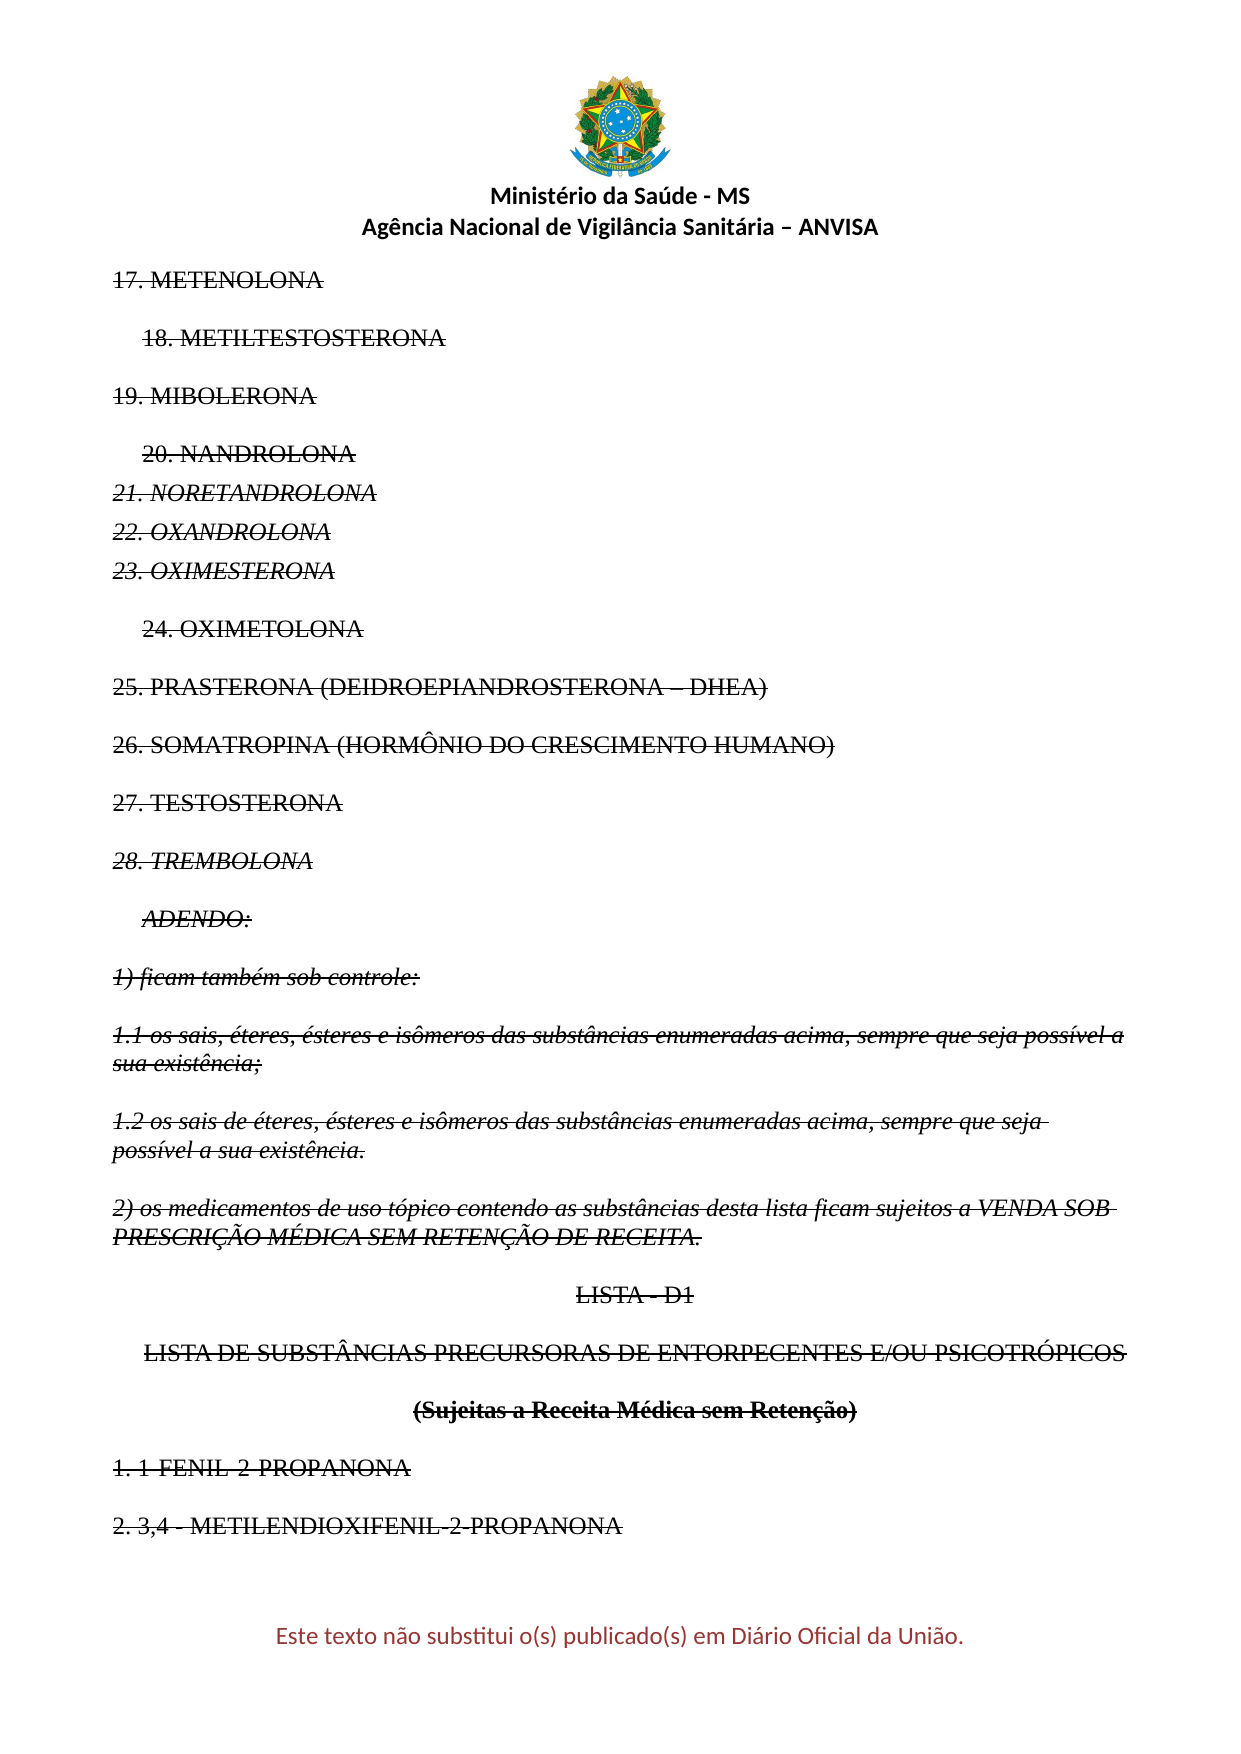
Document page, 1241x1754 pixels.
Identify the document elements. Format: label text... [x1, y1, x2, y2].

text 2) os medicamentos de uso tópico contendo as substâncias desta lista ficam sujeitos a VENDA SOB PRESCRIÇÃO MÉDICA SEM RETENÇÃO DE RECEITA. [112, 1193, 1128, 1251]
text LISTA DE SUBSTÂNCIAS PRECURSORAS DE ENTORPECENTES E/OU PSICOTRÓPICOS [142, 1338, 1128, 1366]
text ADENDO: [142, 904, 1128, 933]
subtitle 23. OXIMESTERONA [112, 556, 1128, 585]
text 17. METENOLONA [112, 265, 1128, 294]
text 24. OXIMETOLONA [142, 614, 1128, 643]
text 1) ficam também sob controle: [112, 962, 1128, 991]
text 1. 1-FENIL-2-PROPANONA [112, 1453, 1128, 1482]
text 27. TESTOSTERONA [112, 788, 1128, 817]
subtitle 28. TREMBOLONA [112, 846, 1128, 875]
subtitle 21. NORETANDROLONA [112, 478, 1128, 507]
text (Sujeitas a Receita Médica sem Retenção) [142, 1396, 1128, 1424]
text 1.2 os sais de éteres, ésteres e isômeros das substâncias enumeradas acima, sempre que seja possível a sua existência. [112, 1106, 1128, 1164]
text 18. METILTESTOSTERONA [142, 323, 1128, 352]
text LISTA - D1 [142, 1280, 1128, 1308]
text 25. PRASTERONA (DEIDROEPIANDROSTERONA – DHEA) [112, 672, 1128, 701]
text 1.1 os sais, éteres, ésteres e isômeros das substâncias enumeradas acima, sempre que seja possível a sua existência; [112, 1020, 1128, 1077]
text 20. NANDROLONA [142, 439, 1128, 468]
text 2. 3,4 - METILENDIOXIFENIL-2-PROPANONA [112, 1511, 1128, 1540]
subtitle 22. OXANDROLONA [112, 517, 1128, 546]
picture [566, 73, 674, 180]
text 19. MIBOLERONA [112, 381, 1128, 410]
text 26. SOMATROPINA (HORMÔNIO DO CRESCIMENTO HUMANO) [112, 730, 1128, 759]
